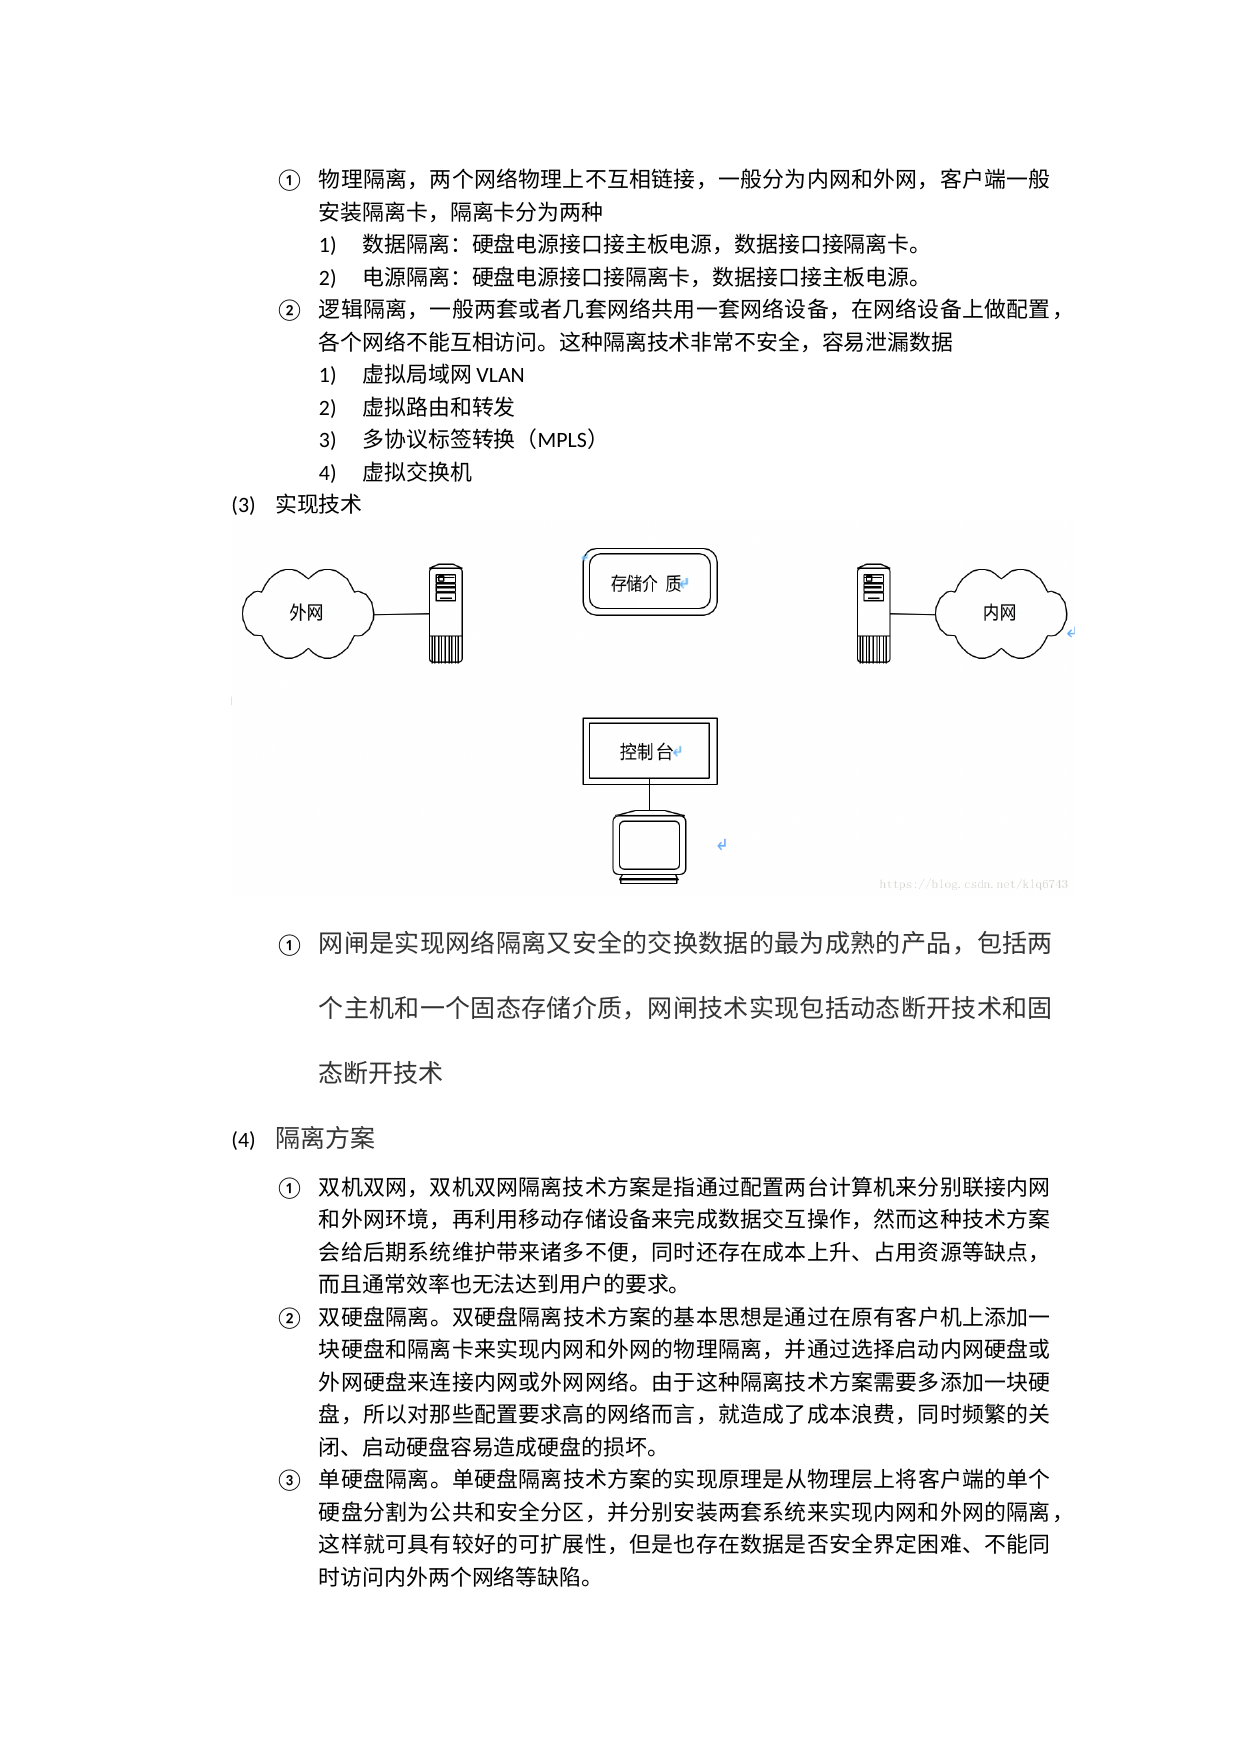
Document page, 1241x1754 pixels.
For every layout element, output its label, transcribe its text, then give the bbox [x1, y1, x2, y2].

list 物理隔离，两个网络物理上不互相链接，一般分为内网和外网，客户端一般安装隔离卡，隔离卡分为两种 [275, 162, 1053, 227]
list 虚拟路由和转发 [319, 389, 1053, 422]
picture [231, 519, 1075, 897]
list 虚拟交换机 [319, 454, 1053, 487]
list 网闸是实现网络隔离又安全的交换数据的最为成熟的产品，包括两个主机和一个固态存储介质，网闸技术实现包括动态断开技术和固态断开技术 [275, 909, 1053, 1104]
list 实现技术 [231, 487, 1053, 519]
list 双硬盘隔离。双硬盘隔离技术方案的基本思想是通过在原有客户机上添加一块硬盘和隔离卡来实现内网和外网的物理隔离，并通过选择启动内网硬盘或外网硬盘来连接内网或外网网络。由于这种隔离技术方案需要多添加一块硬盘，所以对那些配置要求高的网络而言，就造成了成本浪费，同时频繁的关闭、启动硬盘容易造成硬盘的损坏。 [275, 1299, 1053, 1462]
list 虚拟局域网VLAN [319, 357, 1053, 389]
list 电源隔离：硬盘电源接口接隔离卡，数据接口接主板电源。 [319, 259, 1053, 292]
list 隔离方案 [231, 1104, 1053, 1169]
list 双机双网，双机双网隔离技术方案是指通过配置两台计算机来分别联接内网和外网环境，再利用移动存储设备来完成数据交互操作，然而这种技术方案会给后期系统维护带来诸多不便，同时还存在成本上升、占用资源等缺点，而且通常效率也无法达到用户的要求。 [275, 1169, 1053, 1299]
list 单硬盘隔离。单硬盘隔离技术方案的实现原理是从物理层上将客户端的单个硬盘分割为公共和安全分区，并分别安装两套系统来实现内网和外网的隔离，这样就可具有较好的可扩展性，但是也存在数据是否安全界定困难、不能同时访问内外两个网络等缺陷。 [275, 1462, 1053, 1592]
list 数据隔离：硬盘电源接口接主板电源，数据接口接隔离卡。 [319, 227, 1053, 259]
list 多协议标签转换（MPLS） [319, 422, 1053, 454]
list 逻辑隔离，一般两套或者几套网络共用一套网络设备，在网络设备上做配置，各个网络不能互相访问。这种隔离技术非常不安全，容易泄漏数据 [275, 292, 1053, 357]
